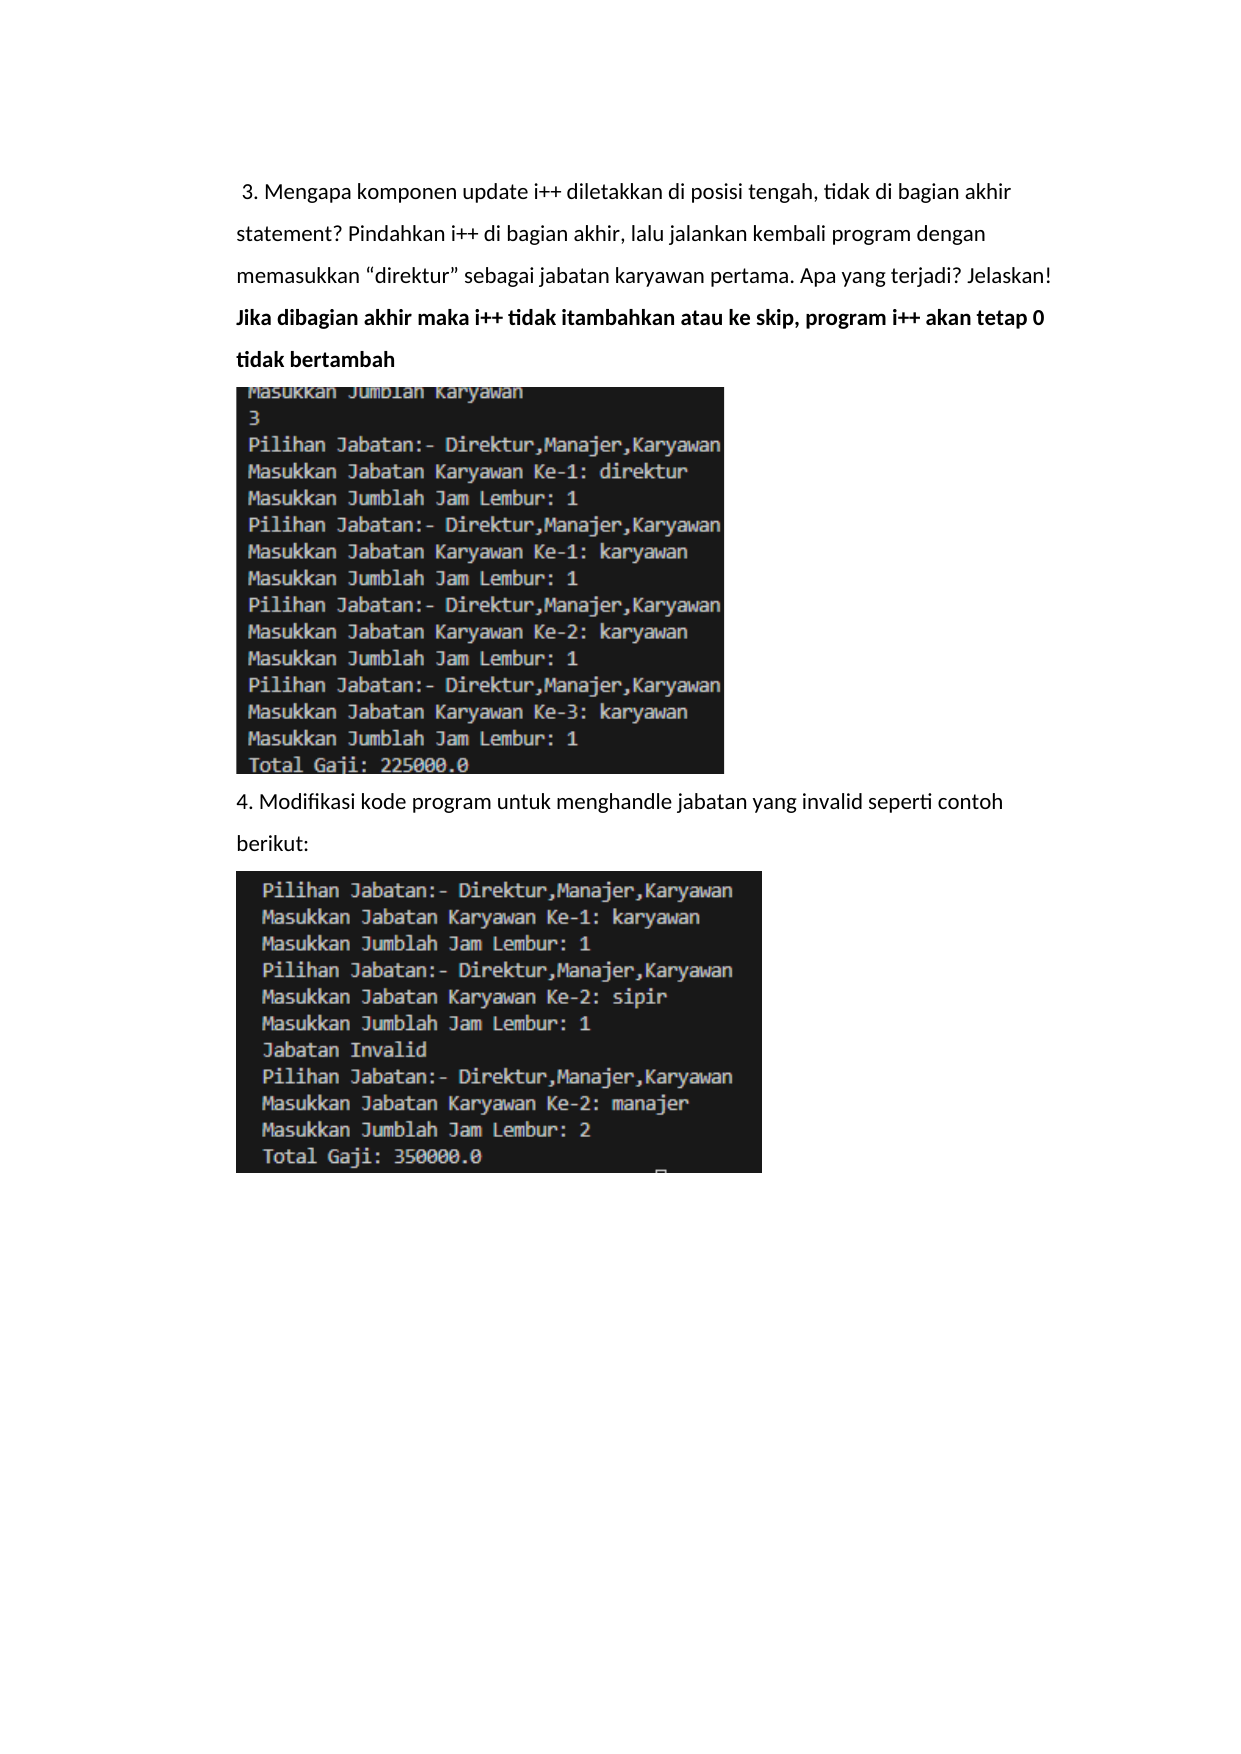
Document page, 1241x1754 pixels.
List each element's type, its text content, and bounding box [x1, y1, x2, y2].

picture [236, 871, 762, 1173]
text 3. Mengapa komponen update i++ diletakkan di posisi tengah, tidak di bagian akhir statement? Pindahkan i++ di bagian akhir, lalu jalankan kembali program dengan memasukkan “direktur” sebagai jabatan karyawan pertama. Apa yang terjadi? Jelaskan! [236, 177, 1063, 289]
picture [236, 387, 725, 774]
text 4. Modifikasi kode program untuk menghandle jabatan yang invalid seperti contoh berikut: [236, 787, 1063, 857]
text Jika dibagian akhir maka i++ tidak itambahkan atau ke skip, program i++ akan tetap 0 tidak bertambah [236, 303, 1063, 373]
